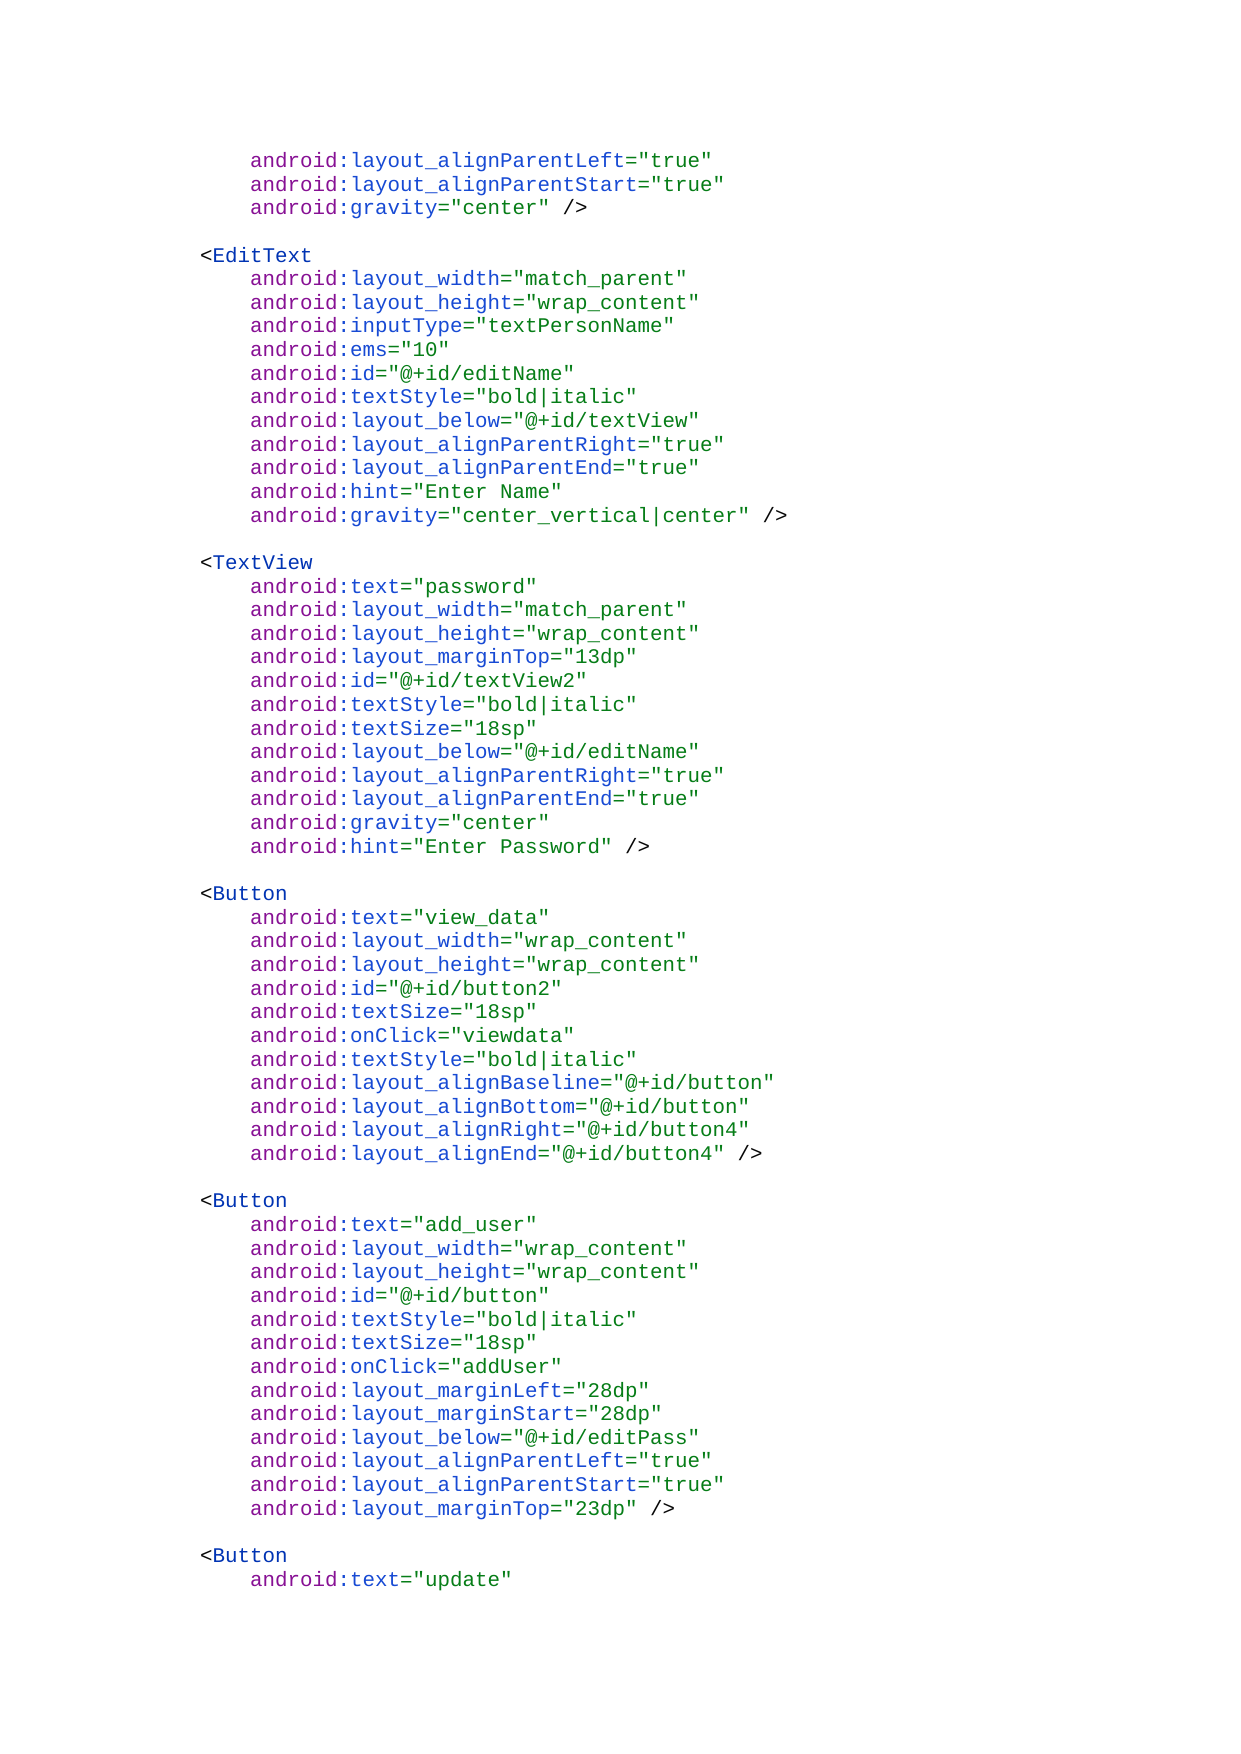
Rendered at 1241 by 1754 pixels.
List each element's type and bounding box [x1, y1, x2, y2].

text [150, 150, 1090, 1592]
